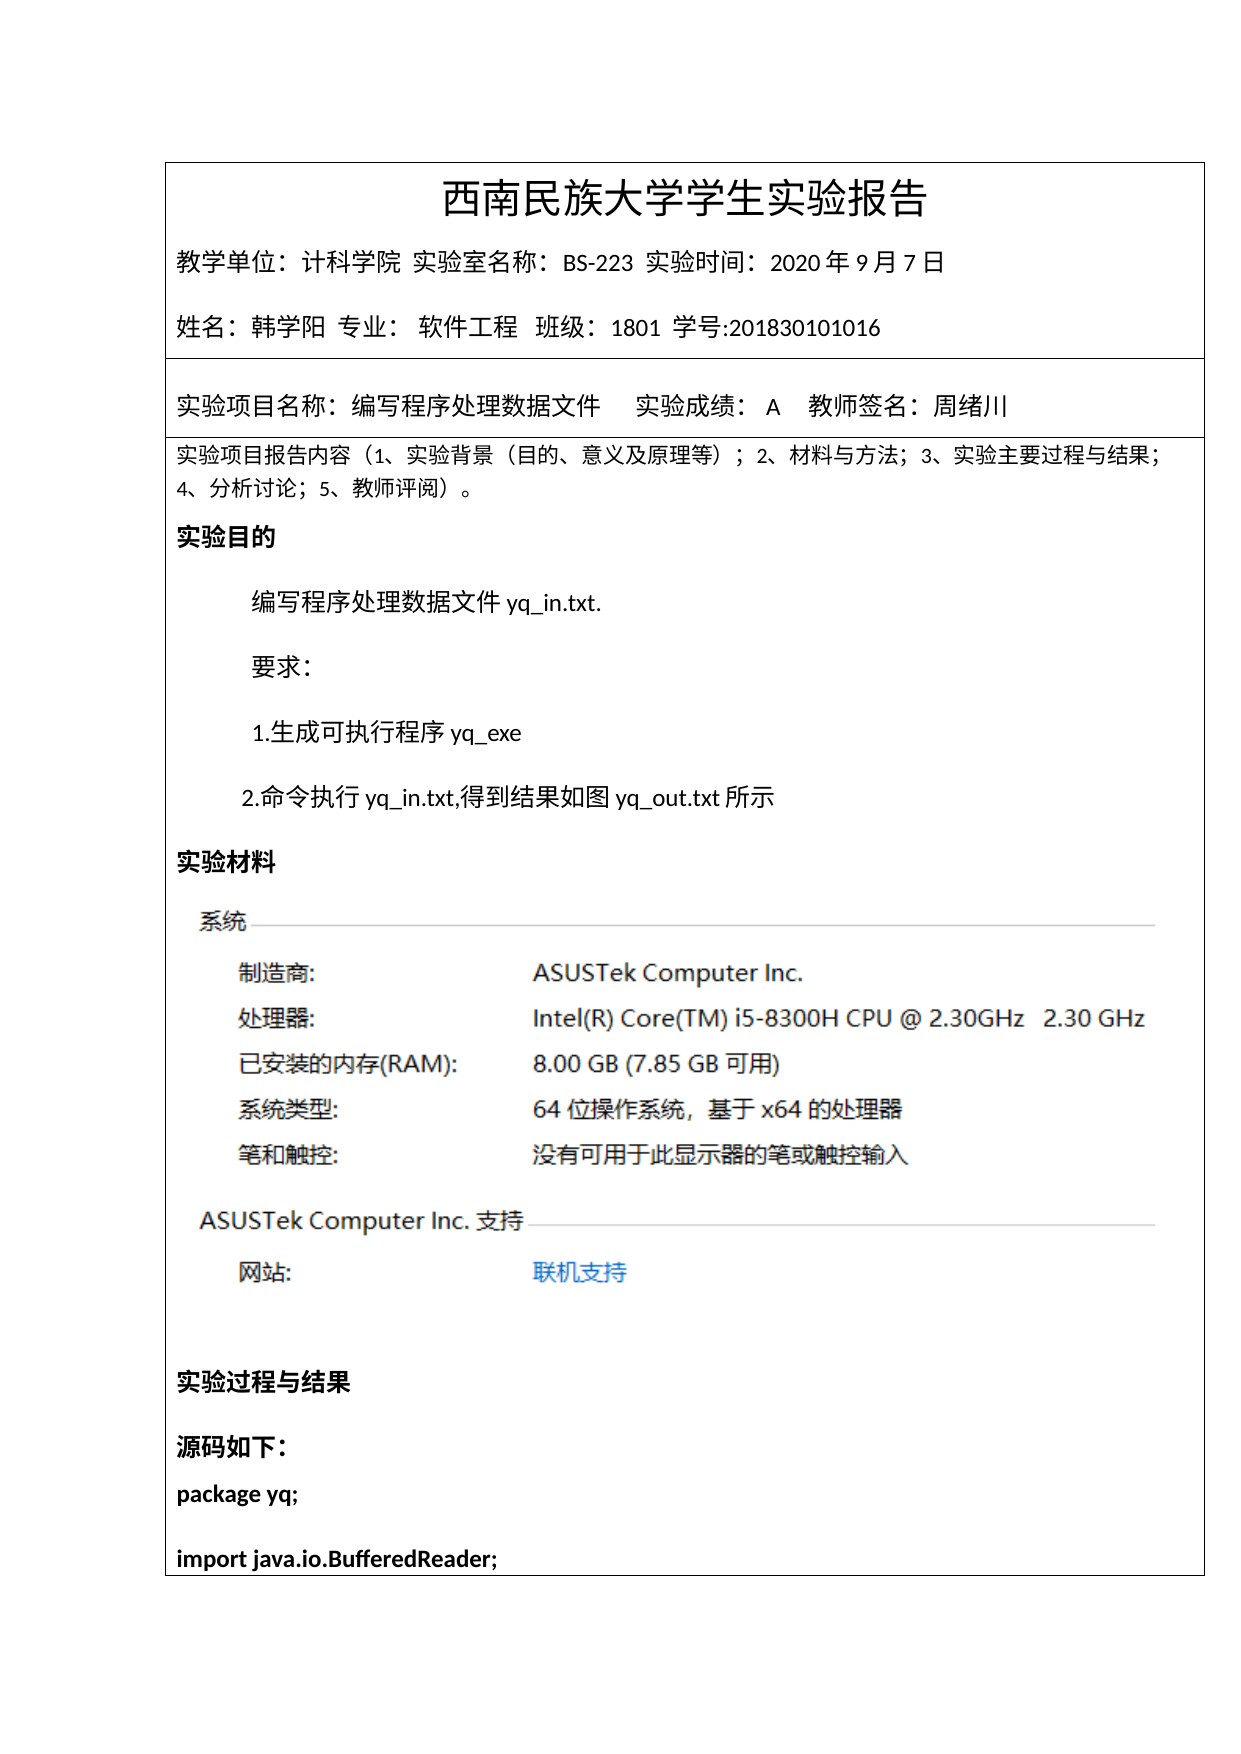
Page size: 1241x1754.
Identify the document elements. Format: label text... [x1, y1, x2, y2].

picture [176, 892, 1156, 1303]
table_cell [166, 438, 1204, 1575]
table_cell 实验项目名称：编写程序处理数据文件 实验成绩： A 教师签名：周绪川 [166, 359, 1204, 437]
table_header 西南民族大学学生实验报告 教学单位：计科学院 实验室名称：BS-223 实验时间：2020年9月7日 姓名：韩学阳 专业： 软件工程 班级：1801 学号:201830101016 [166, 163, 1204, 358]
